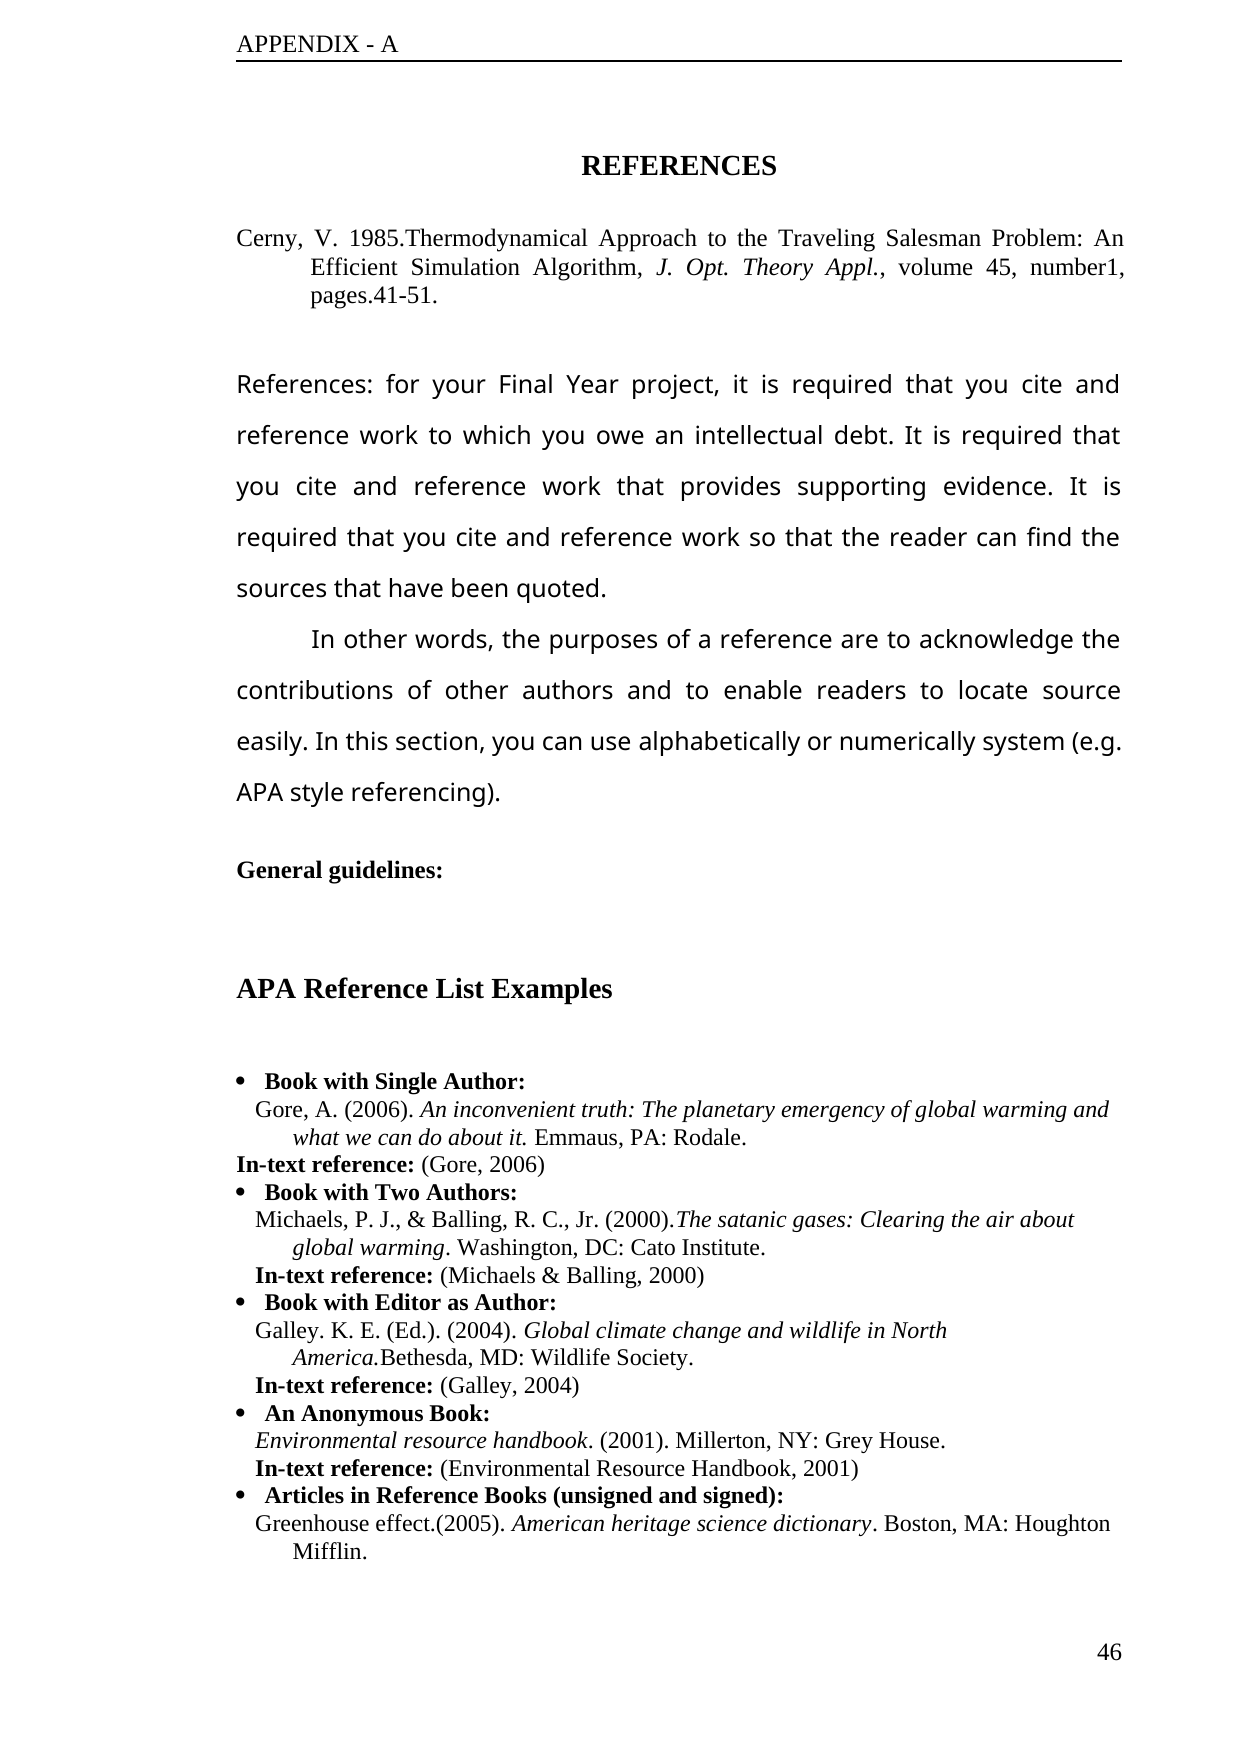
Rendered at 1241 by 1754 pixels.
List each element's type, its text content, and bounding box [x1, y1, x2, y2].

text APA Reference List Examples [236, 971, 1122, 1005]
text Cerny, V. 1985.Thermodynamical Approach to the Traveling Salesman Problem: An Efficient Simulation Algorithm, J. Opt. Theory Appl., volume 45, number1, pages.41-51. [236, 223, 1125, 309]
list Articles in Reference Books (unsigned and signed): [236, 1481, 1122, 1509]
text In-text reference: (Environmental Resource Handbook, 2001) [236, 1454, 1122, 1481]
list Book with Two Authors: [236, 1178, 1122, 1205]
text In other words, the purposes of a reference are to acknowledge the contributions of other authors and to enable readers to locate source easily. In this section, you can use alphabetically or numerically system (e.g. APA style referencing). [236, 622, 1122, 809]
list Book with Single Author: [236, 1067, 1122, 1095]
text Michaels, P. J., & Balling, R. C., Jr. (2000).The satanic gases: Clearing the air about global warming. Washington, DC: Cato Institute. [255, 1205, 1122, 1261]
text General guidelines: [236, 855, 1122, 884]
text Greenhouse effect.(2005). American heritage science dictionary. Boston, MA: Houghton Mifflin. [255, 1509, 1122, 1564]
text In-text reference: (Galley, 2004) [255, 1371, 1122, 1399]
text In-text reference: (Gore, 2006) [236, 1150, 1122, 1178]
text Galley. K. E. (Ed.). (2004). Global climate change and wildlife in North America.Bethesda, MD: Wildlife Society. [255, 1316, 1122, 1371]
text Gore, A. (2006). An inconvenient truth: The planetary emergency of global warming and what we can do about it. Emmaus, PA: Rodale. [255, 1095, 1122, 1150]
list An Anonymous Book: [236, 1399, 1122, 1426]
list Book with Editor as Author: [236, 1288, 1122, 1316]
text In-text reference: (Michaels & Balling, 2000) [255, 1261, 1122, 1288]
list REFERENCES [236, 148, 1122, 181]
text Environmental resource handbook. (2001). Millerton, NY: Grey House. [236, 1426, 1122, 1454]
text References: for your Final Year project, it is required that you cite and reference work to which you owe an intellectual debt. It is required that you cite and reference work that provides supporting evidence. It is required that you cite and reference work so that the reader can find the sources that have been quoted. [236, 367, 1122, 605]
